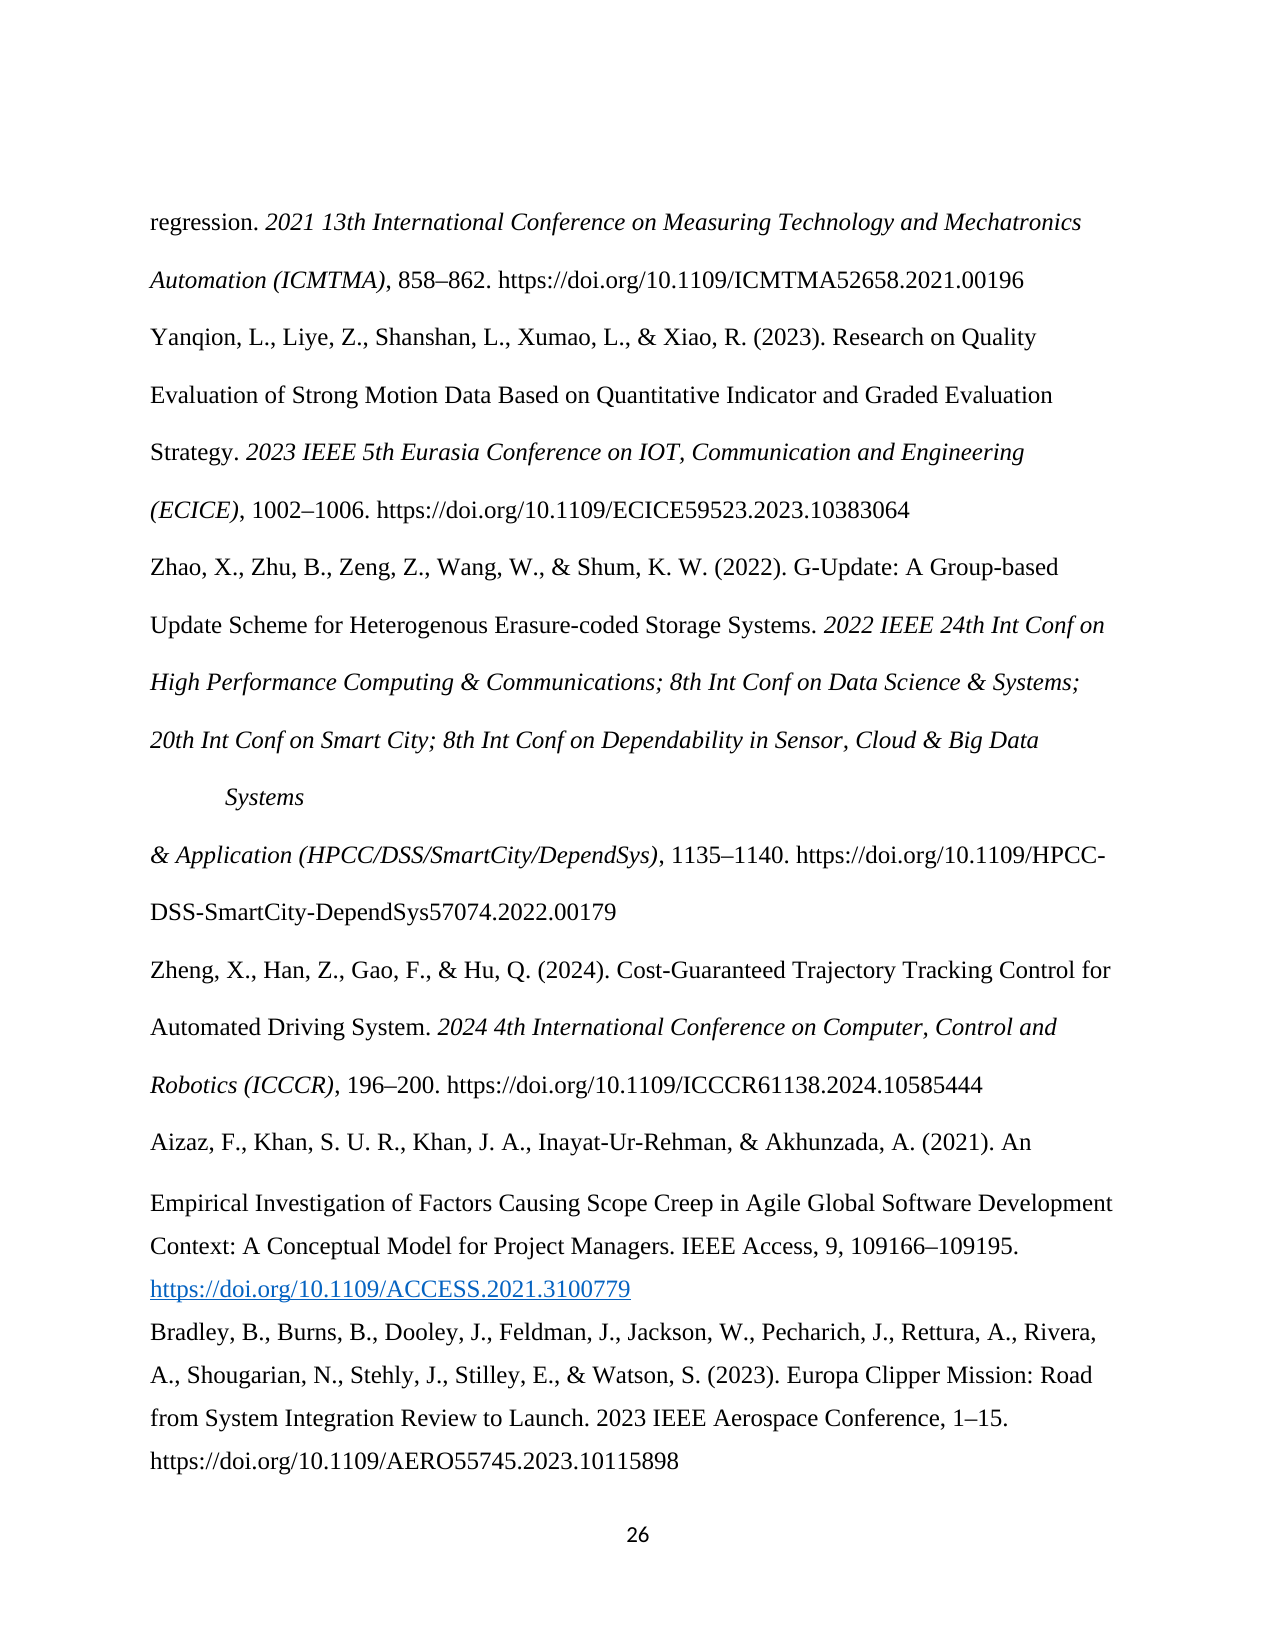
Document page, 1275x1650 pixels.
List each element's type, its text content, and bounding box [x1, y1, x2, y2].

text High Performance Computing & Communications; 8th Int Conf on Data Science & Systems; [150, 667, 1125, 696]
text Context: A Conceptual Model for Project Managers. IEEE Access, 9, 109166–109195. [150, 1231, 1125, 1259]
text A., Shougarian, N., Stehly, J., Stilley, E., & Watson, S. (2023). Europa Clipper Mission: Road [150, 1360, 1125, 1389]
text from System Integration Review to Launch. 2023 IEEE Aerospace Conference, 1–15. [150, 1403, 1125, 1432]
text Automation (ICMTMA), 858–862. https://doi.org/10.1109/ICMTMA52658.2021.00196 [150, 265, 1125, 294]
text 20th Int Conf on Smart City; 8th Int Conf on Dependability in Sensor, Cloud & Big Data Systems [150, 725, 1125, 811]
text regression. 2021 13th International Conference on Measuring Technology and Mechatronics [150, 207, 1125, 236]
text Aizaz, F., Khan, S. U. R., Khan, J. A., Inayat-Ur-Rehman, & Akhunzada, A. (2021). An [150, 1127, 1125, 1157]
text Strategy. 2023 IEEE 5th Eurasia Conference on IOT, Communication and Engineering [150, 437, 1125, 466]
text Bradley, B., Burns, B., Dooley, J., Feldman, J., Jackson, W., Pecharich, J., Rettura, A., Rivera, [150, 1317, 1125, 1346]
text (ECICE), 1002–1006. https://doi.org/10.1109/ECICE59523.2023.10383064 [150, 495, 1125, 524]
text Evaluation of Strong Motion Data Based on Quantitative Indicator and Graded Evaluation [150, 380, 1125, 409]
text Yanqion, L., Liye, Z., Shanshan, L., Xumao, L., & Xiao, R. (2023). Research on Quality [150, 322, 1125, 351]
text Update Scheme for Heterogenous Erasure-coded Storage Systems. 2022 IEEE 24th Int Conf on [150, 610, 1125, 639]
text https://doi.org/10.1109/AERO55745.2023.10115898 [150, 1446, 1125, 1475]
text Zhao, X., Zhu, B., Zeng, Z., Wang, W., & Shum, K. W. (2022). G-Update: A Group-based [150, 552, 1125, 581]
text Zheng, X., Han, Z., Gao, F., & Hu, Q. (2024). Cost-Guaranteed Trajectory Tracking Control for [150, 955, 1125, 984]
text Robotics (ICCCR), 196–200. https://doi.org/10.1109/ICCCR61138.2024.10585444 [150, 1070, 1125, 1099]
text Automated Driving System. 2024 4th International Conference on Computer, Control and [150, 1012, 1125, 1041]
text https://doi.org/10.1109/ACCESS.2021.3100779 [150, 1274, 1125, 1303]
text & Application (HPCC/DSS/SmartCity/DependSys), 1135–1140. https://doi.org/10.1109/HPCC- [150, 840, 1125, 869]
text Empirical Investigation of Factors Causing Scope Creep in Agile Global Software Development [150, 1188, 1125, 1216]
text DSS-SmartCity-DependSys57074.2022.00179 [150, 897, 1125, 926]
